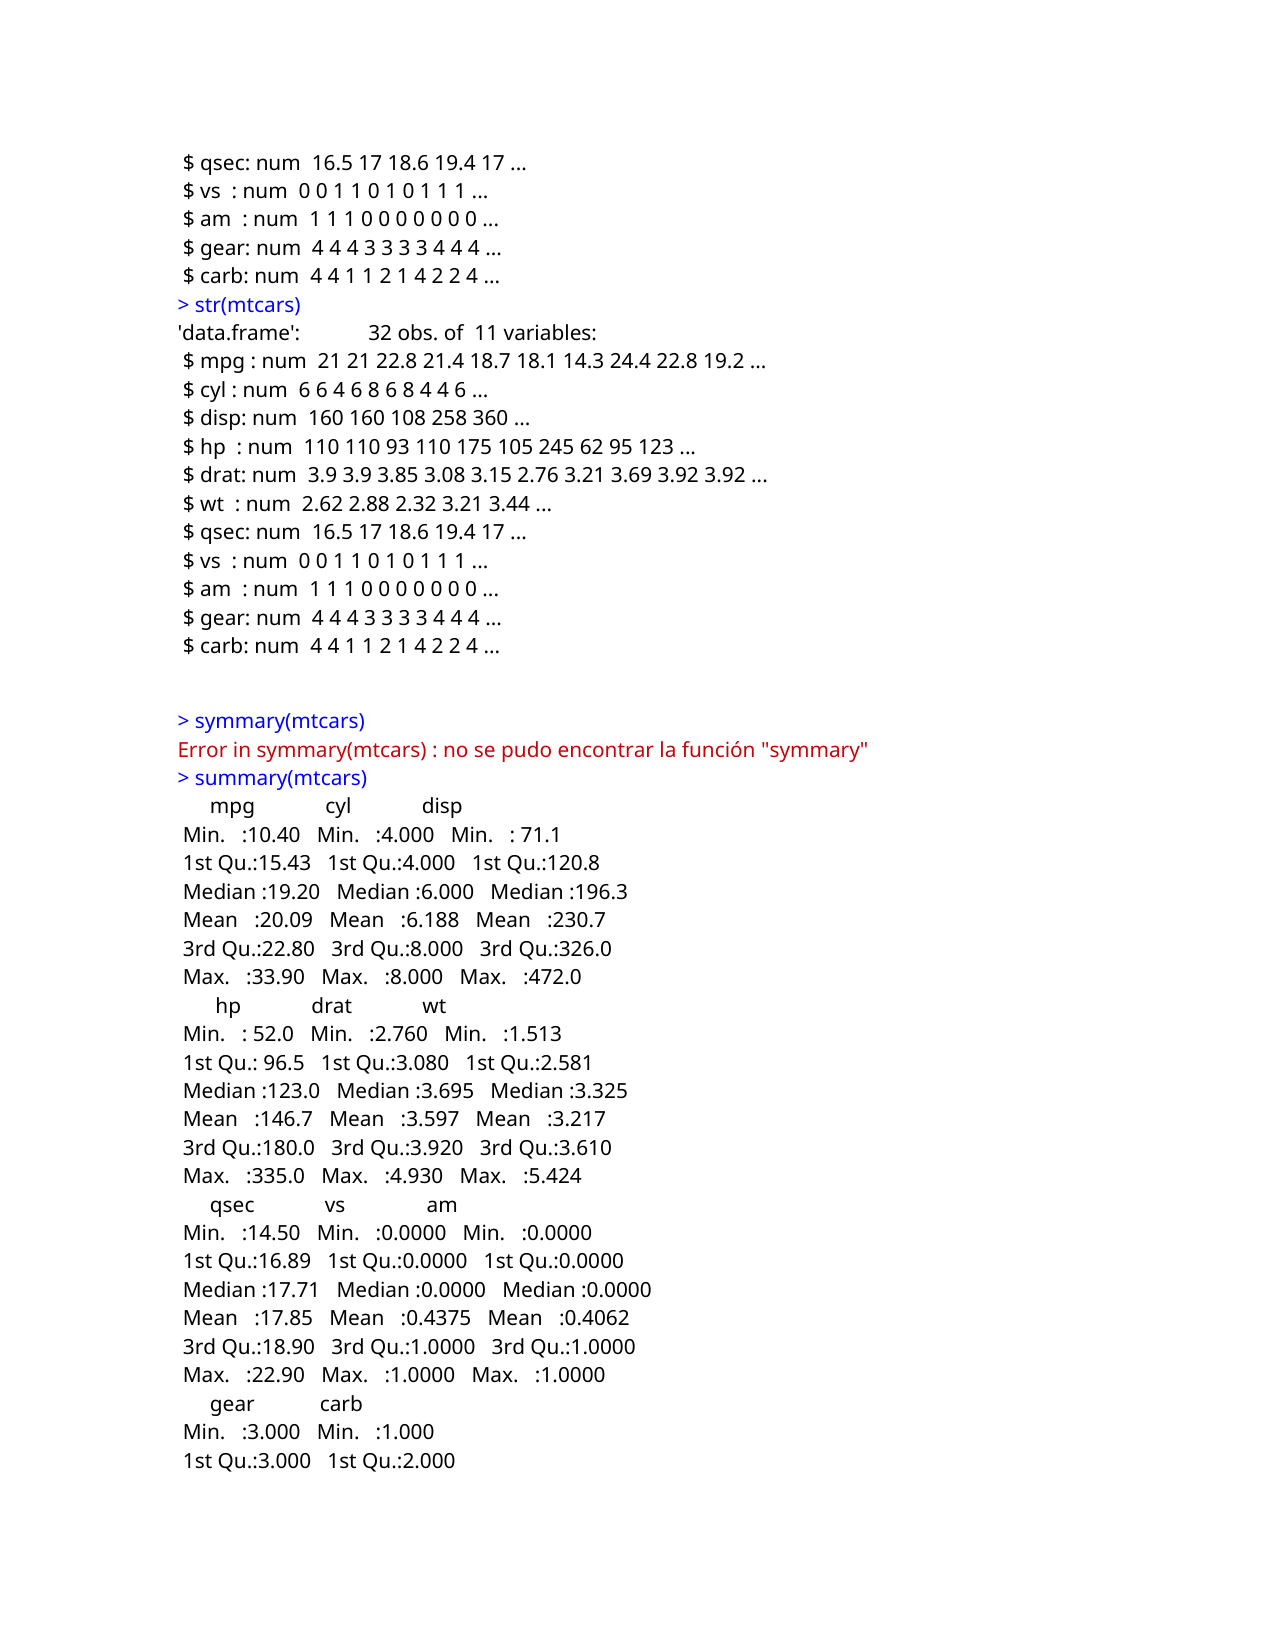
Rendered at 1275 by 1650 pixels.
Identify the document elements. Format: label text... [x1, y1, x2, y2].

text Mean :146.7 Mean :3.597 Mean :3.217 [177, 1104, 1098, 1133]
text $ qsec: num 16.5 17 18.6 19.4 17 ... [177, 148, 1098, 176]
text mpg cyl disp [177, 792, 1098, 820]
text $ gear: num 4 4 4 3 3 3 3 4 4 4 ... [177, 233, 1098, 261]
text Min. :10.40 Min. :4.000 Min. : 71.1 [177, 820, 1098, 848]
text 1st Qu.:3.000 1st Qu.:2.000 [177, 1446, 1098, 1474]
text 3rd Qu.:22.80 3rd Qu.:8.000 3rd Qu.:326.0 [177, 934, 1098, 962]
text $ carb: num 4 4 1 1 2 1 4 2 2 4 ... [177, 631, 1098, 659]
text $ am : num 1 1 1 0 0 0 0 0 0 0 ... [177, 204, 1098, 233]
text Median :19.20 Median :6.000 Median :196.3 [177, 877, 1098, 905]
text 'data.frame': 32 obs. of 11 variables: [177, 318, 1098, 347]
text $ cyl : num 6 6 4 6 8 6 8 4 4 6 ... [177, 375, 1098, 403]
text 3rd Qu.:18.90 3rd Qu.:1.0000 3rd Qu.:1.0000 [177, 1332, 1098, 1360]
text Mean :17.85 Mean :0.4375 Mean :0.4062 [177, 1303, 1098, 1332]
text Max. :33.90 Max. :8.000 Max. :472.0 [177, 962, 1098, 991]
text 1st Qu.: 96.5 1st Qu.:3.080 1st Qu.:2.581 [177, 1048, 1098, 1076]
text > str(mtcars) [177, 290, 1098, 318]
text hp drat wt [177, 991, 1098, 1019]
text $ drat: num 3.9 3.9 3.85 3.08 3.15 2.76 3.21 3.69 3.92 3.92 ... [177, 460, 1098, 489]
text $ vs : num 0 0 1 1 0 1 0 1 1 1 ... [177, 176, 1098, 204]
text qsec vs am [177, 1190, 1098, 1218]
text $ carb: num 4 4 1 1 2 1 4 2 2 4 ... [177, 261, 1098, 290]
text Min. : 52.0 Min. :2.760 Min. :1.513 [177, 1019, 1098, 1048]
text Median :123.0 Median :3.695 Median :3.325 [177, 1076, 1098, 1104]
text 1st Qu.:15.43 1st Qu.:4.000 1st Qu.:120.8 [177, 848, 1098, 877]
text gear carb [177, 1389, 1098, 1417]
text $ mpg : num 21 21 22.8 21.4 18.7 18.1 14.3 24.4 22.8 19.2 ... [177, 347, 1098, 375]
text $ am : num 1 1 1 0 0 0 0 0 0 0 ... [177, 574, 1098, 603]
text $ qsec: num 16.5 17 18.6 19.4 17 ... [177, 517, 1098, 546]
text Error in symmary(mtcars) : no se pudo encontrar la función "symmary" [177, 735, 1098, 763]
text 3rd Qu.:180.0 3rd Qu.:3.920 3rd Qu.:3.610 [177, 1133, 1098, 1161]
text Max. :335.0 Max. :4.930 Max. :5.424 [177, 1161, 1098, 1190]
text 1st Qu.:16.89 1st Qu.:0.0000 1st Qu.:0.0000 [177, 1247, 1098, 1275]
text $ gear: num 4 4 4 3 3 3 3 4 4 4 ... [177, 603, 1098, 631]
text $ vs : num 0 0 1 1 0 1 0 1 1 1 ... [177, 546, 1098, 574]
text Min. :3.000 Min. :1.000 [177, 1417, 1098, 1446]
text > symmary(mtcars) [177, 706, 1098, 735]
text Median :17.71 Median :0.0000 Median :0.0000 [177, 1275, 1098, 1303]
text Min. :14.50 Min. :0.0000 Min. :0.0000 [177, 1218, 1098, 1247]
text $ hp : num 110 110 93 110 175 105 245 62 95 123 ... [177, 432, 1098, 460]
text $ disp: num 160 160 108 258 360 ... [177, 403, 1098, 432]
text $ wt : num 2.62 2.88 2.32 3.21 3.44 ... [177, 489, 1098, 517]
text Mean :20.09 Mean :6.188 Mean :230.7 [177, 905, 1098, 934]
text Max. :22.90 Max. :1.0000 Max. :1.0000 [177, 1360, 1098, 1389]
text > summary(mtcars) [177, 763, 1098, 792]
